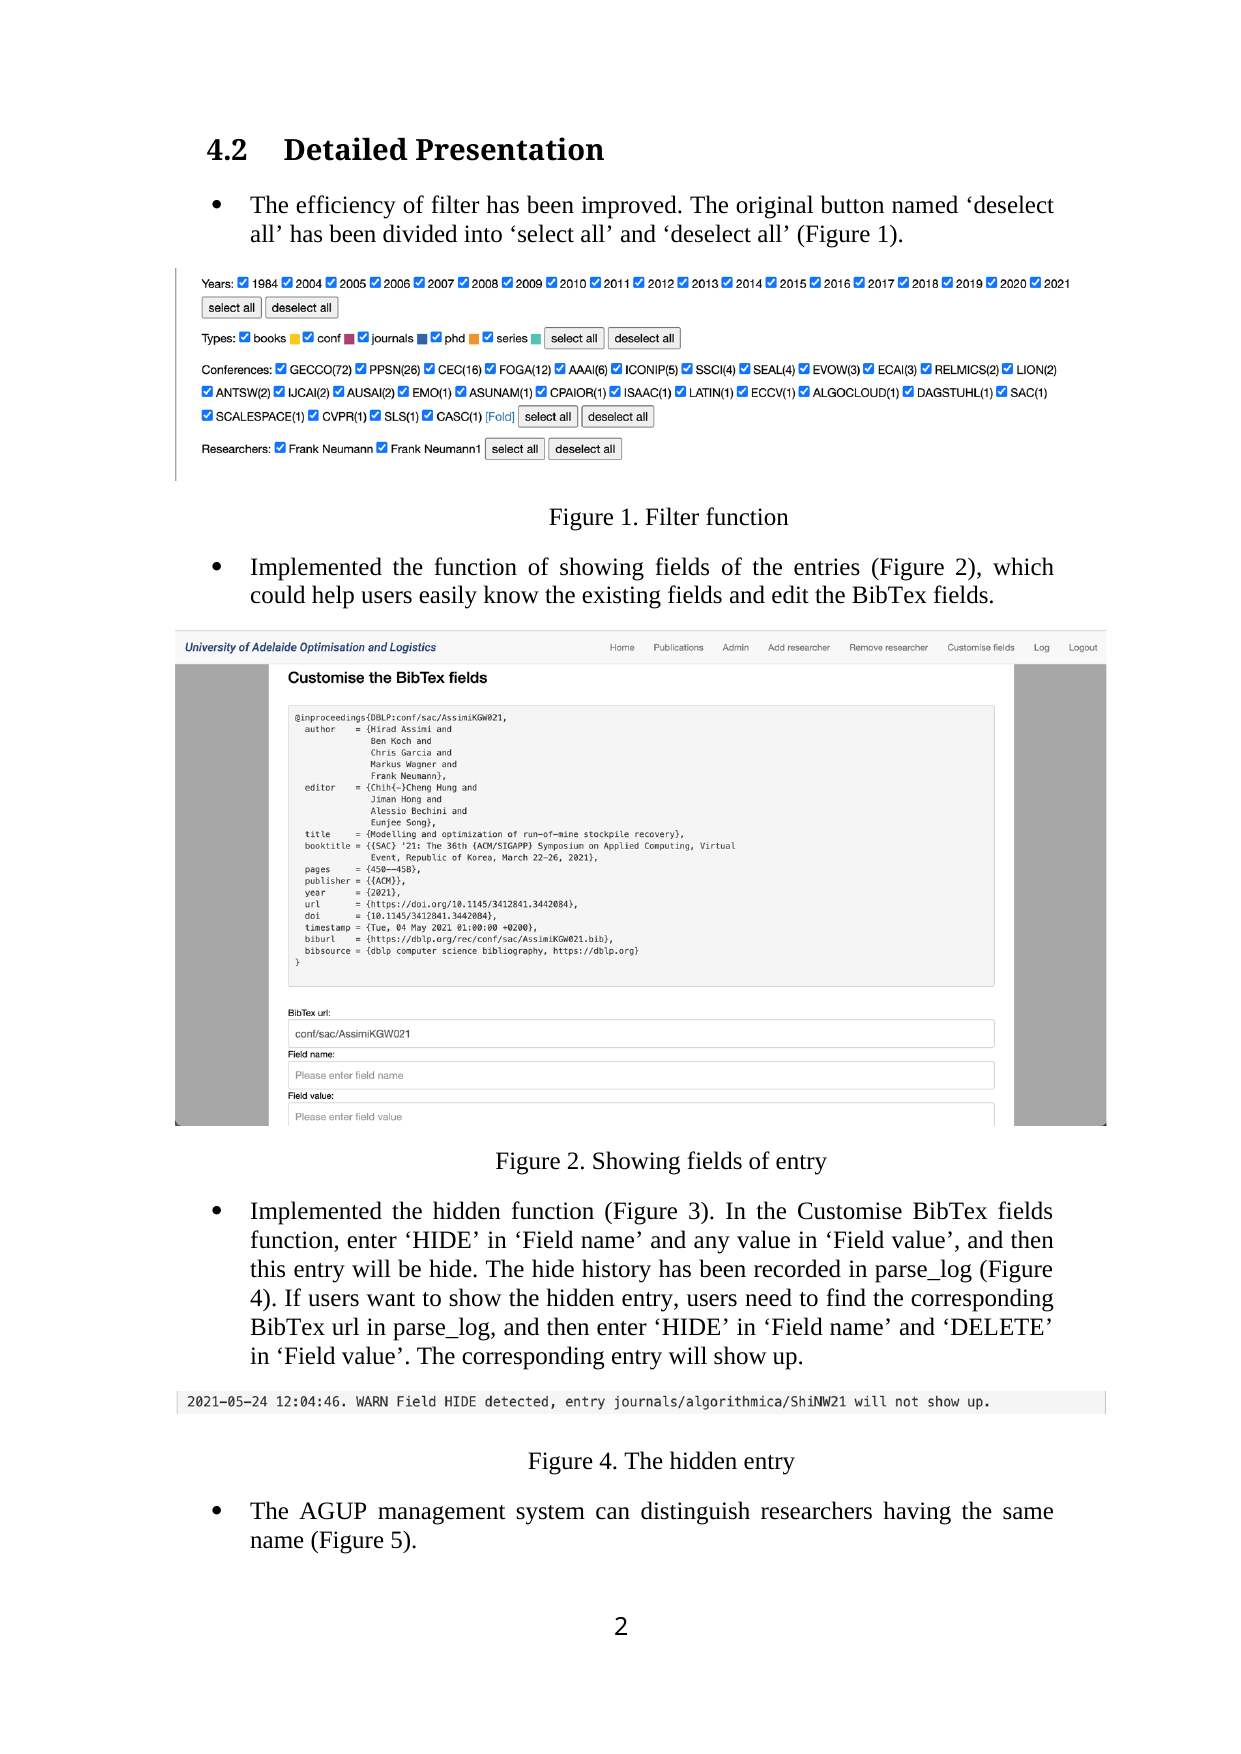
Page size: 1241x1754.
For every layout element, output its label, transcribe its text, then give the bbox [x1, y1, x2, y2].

subtitle Detailed Presentation [207, 271, 1065, 310]
list The efficiency of filter has been improved. The original button named ‘deselect all’ has been divided into ‘select all’ and ‘deselect all’ (Figure 1). [212, 331, 1055, 389]
picture [175, 772, 1107, 1267]
list Implemented the hidden function (Figure 3). In the Customise BibTex fields function, enter ‘HIDE’ in ‘Field name’ and any value in ‘Field value’, and then this entry will be hide. The hide history has been recorded in parse_log (Figure 4). If users want to show the hidden entry, users need to find the corresponding BibTex url in parse_log, and then enter ‘HIDE’ in ‘Field name’ and ‘DELETE’ in ‘Field value’. The corresponding entry will show up. [212, 1338, 1055, 1511]
text Team members developed the project according to the clients’ feedback and implemented the required functionalities on time. [207, 194, 1061, 243]
subtitle Overview [207, 129, 1065, 169]
picture [175, 410, 1107, 622]
text Figure 2. Showing fields of entry [268, 1288, 1055, 1317]
list Implemented the function of showing fields of the entries (Figure 2), which could help users easily know the existing fields and edit the BibTex fields. [212, 693, 1055, 751]
text Figure 1. Filter function [268, 643, 1055, 672]
picture [175, 1532, 1107, 1556]
